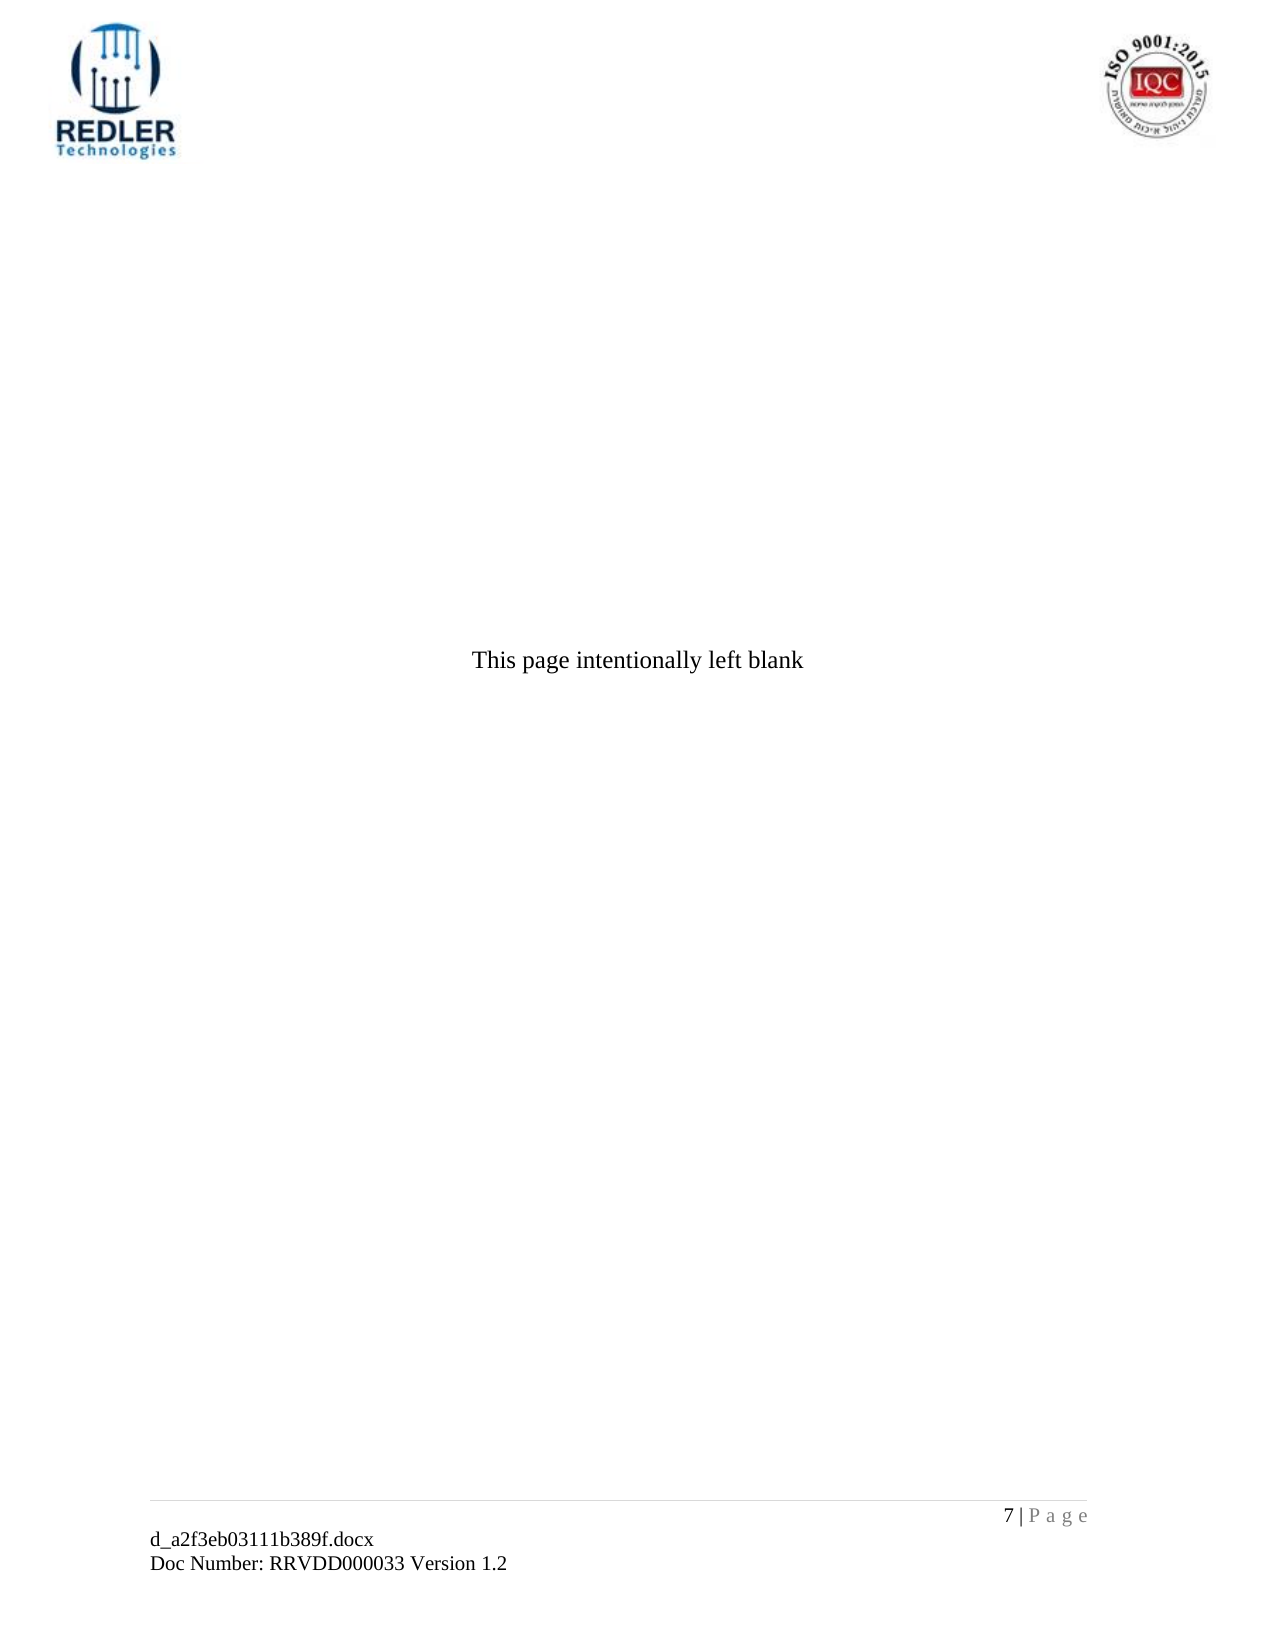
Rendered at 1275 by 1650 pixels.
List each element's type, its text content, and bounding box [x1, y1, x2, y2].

text This page intentionally left blank [150, 646, 1125, 674]
picture [47, 0, 1238, 164]
